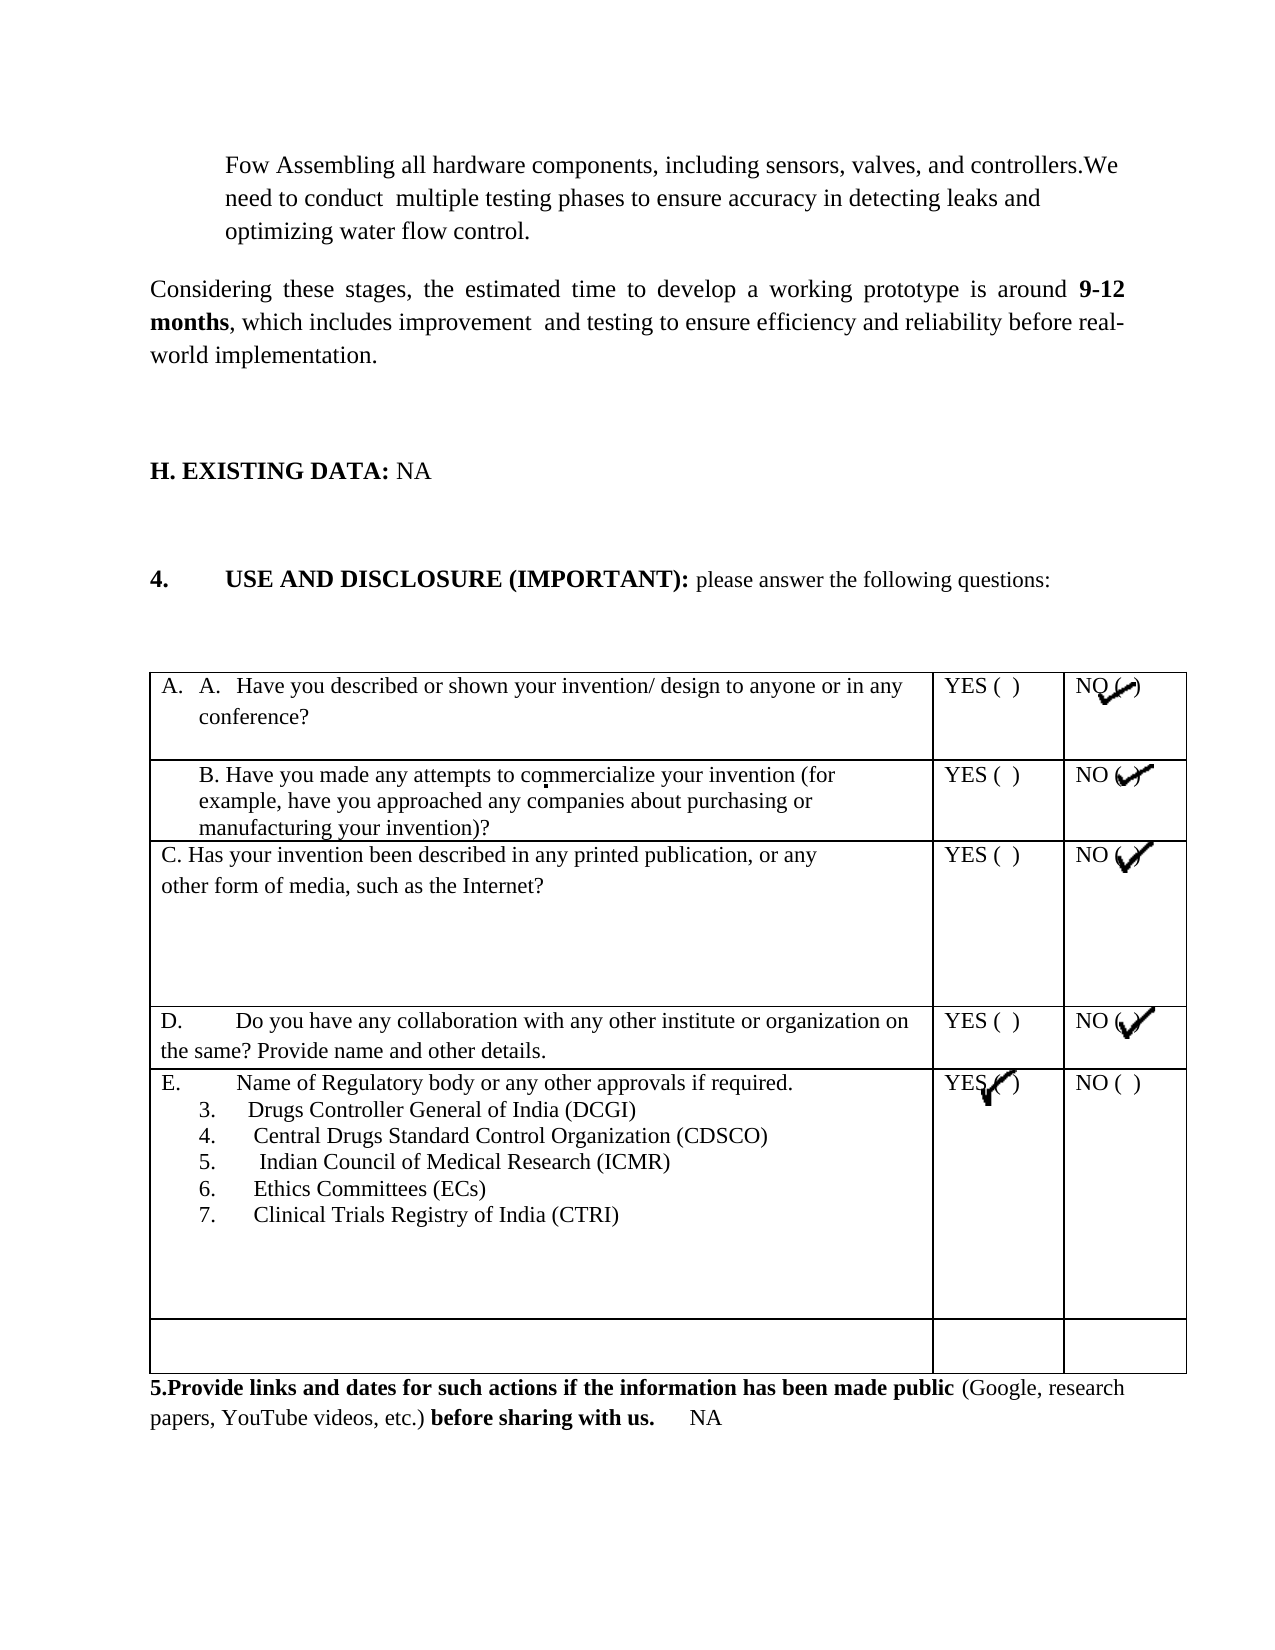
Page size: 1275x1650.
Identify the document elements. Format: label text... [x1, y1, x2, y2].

table_cell NO ( ) [1065, 1070, 1186, 1318]
table_cell YES ( ) [934, 842, 1063, 1006]
table_cell [934, 1320, 1063, 1373]
table_header YES ( ) [934, 673, 1063, 759]
picture [1117, 764, 1154, 786]
picture [1117, 841, 1154, 873]
picture [1098, 682, 1136, 705]
table_cell B. Have you made any attempts to commercialize your invention (for example, have you approached any companies about purchasing or manufacturing your invention)? [151, 761, 932, 840]
text Fow Assembling all hardware components, including sensors, valves, and controllers.We need to conduct multiple testing phases to ensure accuracy in detecting leaks and optimizing water flow control. [225, 150, 1125, 245]
table_cell NO ( ) [1065, 842, 1186, 1006]
table_header NO ( ) [1065, 673, 1186, 759]
table_cell [151, 1320, 932, 1373]
table_cell YES ( ) [934, 761, 1063, 840]
picture [981, 1069, 1017, 1106]
table_cell E. Name of Regulatory body or any other approvals if required. Drugs Controller General of India (DCGI) Central Drugs Standard Control Organization (CDSCO) Indian Council of Medical Research (ICMR) Ethics Committees (ECs) Clinical Trials Registry of India (CTRI) [151, 1070, 932, 1318]
table_cell NO ( ) [1065, 761, 1186, 840]
table_header A. Have you described or shown your invention/ design to anyone or in any conference? [151, 673, 932, 759]
table_cell [1065, 1320, 1186, 1373]
text Considering these stages, the estimated time to develop a working prototype is around 9-12 months, which includes improvement and testing to ensure efficiency and reliability before real-world implementation. [150, 274, 1125, 369]
table_cell YES ( ) [934, 1007, 1063, 1068]
table_cell NO ( ) [1065, 1007, 1186, 1068]
text H. EXISTING DATA: NA [150, 456, 1125, 485]
text 4. USE AND DISCLOSURE (IMPORTANT): please answer the following questions: [150, 564, 1125, 593]
table_cell C. Has your invention been described in any printed publication, or any other form of media, such as the Internet? [151, 842, 932, 1006]
table_cell D. Do you have any collaboration with any other institute or organization on the same? Provide name and other details. [151, 1007, 932, 1068]
table_cell YES ( ) [934, 1070, 1063, 1318]
text 5.Provide links and dates for such actions if the information has been made public (Google, research papers, YouTube videos, etc.) before sharing with us. NA [150, 1374, 1125, 1431]
picture [1119, 1007, 1156, 1039]
